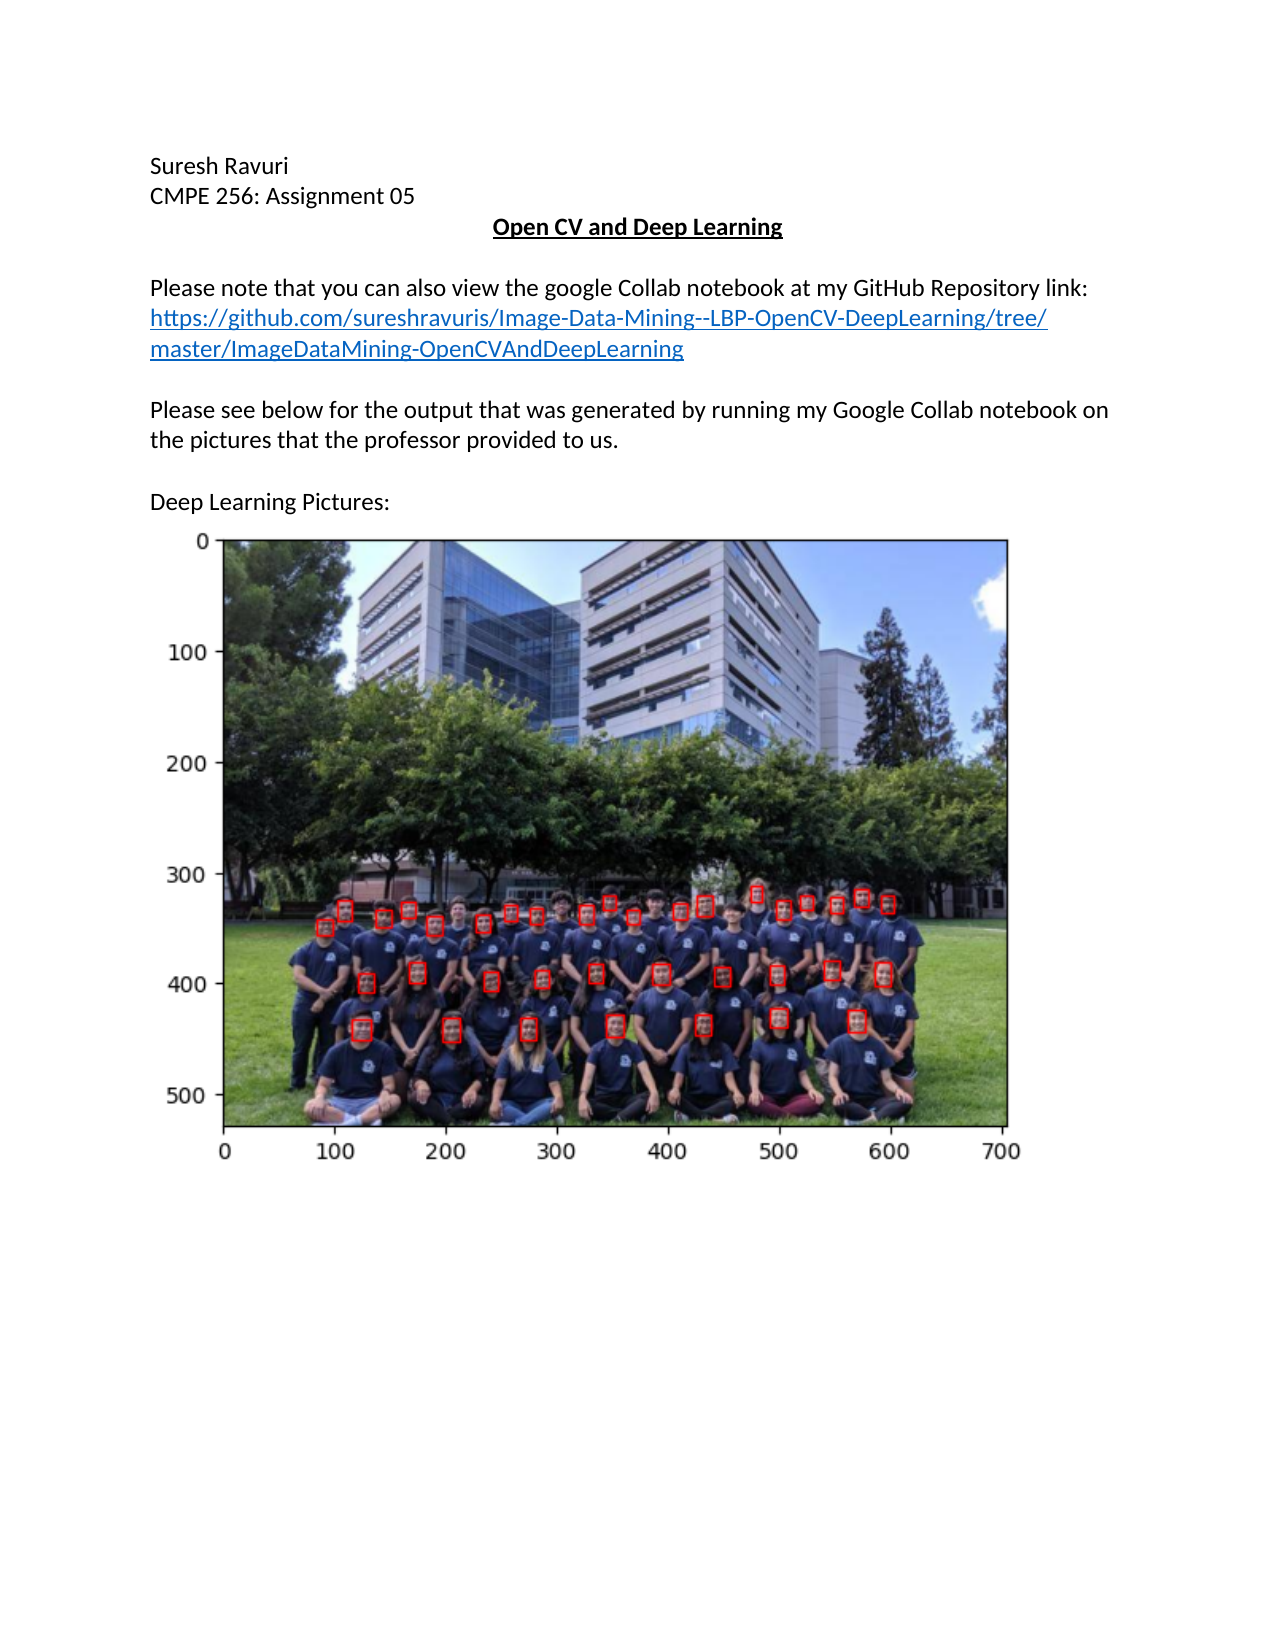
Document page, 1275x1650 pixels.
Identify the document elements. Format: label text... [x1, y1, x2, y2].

text https://github.com/sureshravuris/Image-Data-Mining--LBP-OpenCV-DeepLearning/tree/master/ImageDataMining-OpenCVAndDeepLearning [150, 303, 1125, 364]
picture [150, 516, 1037, 1180]
text CMPE 256: Assignment 05 [150, 181, 1125, 211]
text Suresh Ravuri [150, 150, 1125, 181]
text Please note that you can also view the google Collab notebook at my GitHub Repository link: [150, 272, 1125, 303]
text Deep Learning Pictures: [150, 486, 1125, 516]
text Open CV and Deep Learning [150, 211, 1125, 242]
text Please see below for the output that was generated by running my Google Collab notebook on the pictures that the professor provided to us. [150, 394, 1125, 455]
